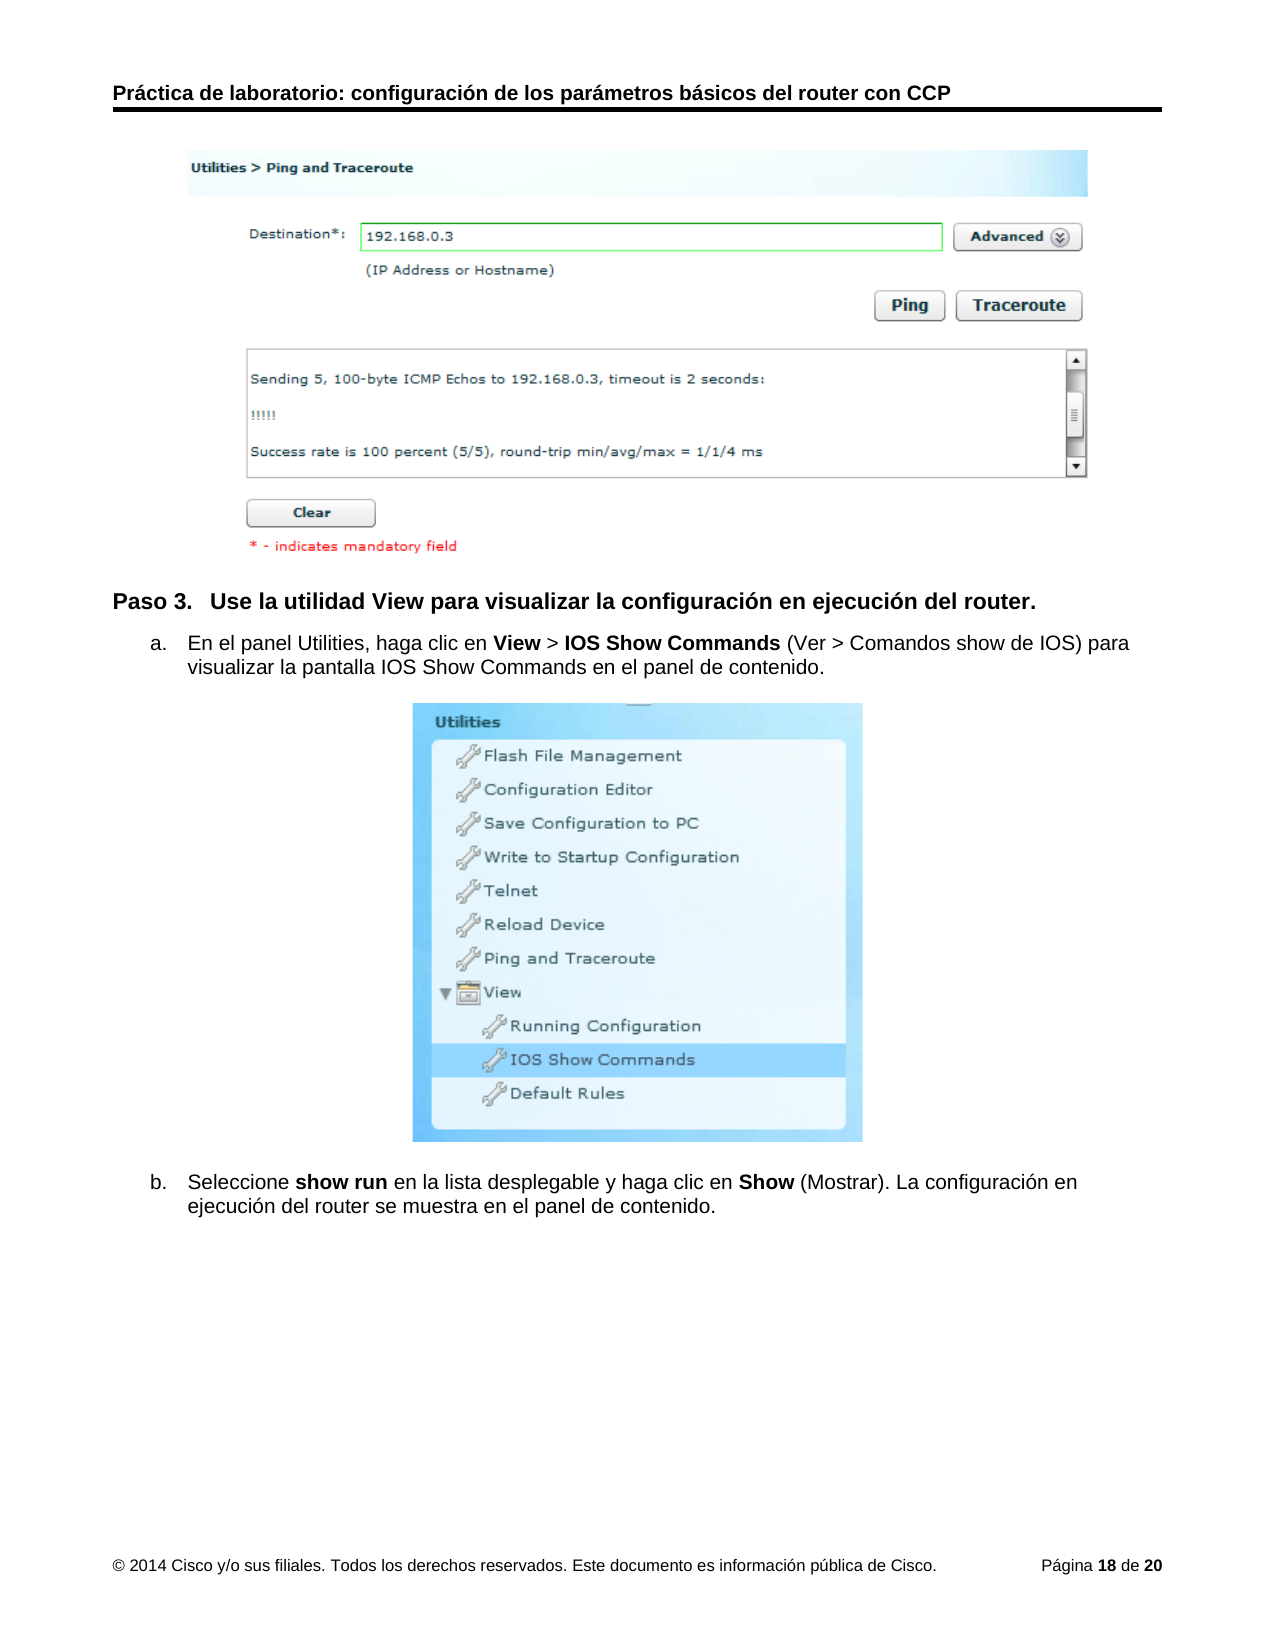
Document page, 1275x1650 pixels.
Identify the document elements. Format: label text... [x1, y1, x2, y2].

text Seleccione show run en la lista desplegable y haga clic en Show (Mostrar). La configuración en ejecución del router se muestra en el panel de contenido. [150, 1170, 1162, 1218]
text Use la utilidad View para visualizar la configuración en ejecución del router. [112, 588, 1162, 614]
list En el panel Utilities, haga clic en View > IOS Show Commands (Ver > Comandos show de IOS) para visualizar la pantalla IOS Show Commands en el panel de contenido. [150, 631, 1162, 679]
picture [412, 703, 863, 1142]
picture [187, 150, 1088, 560]
